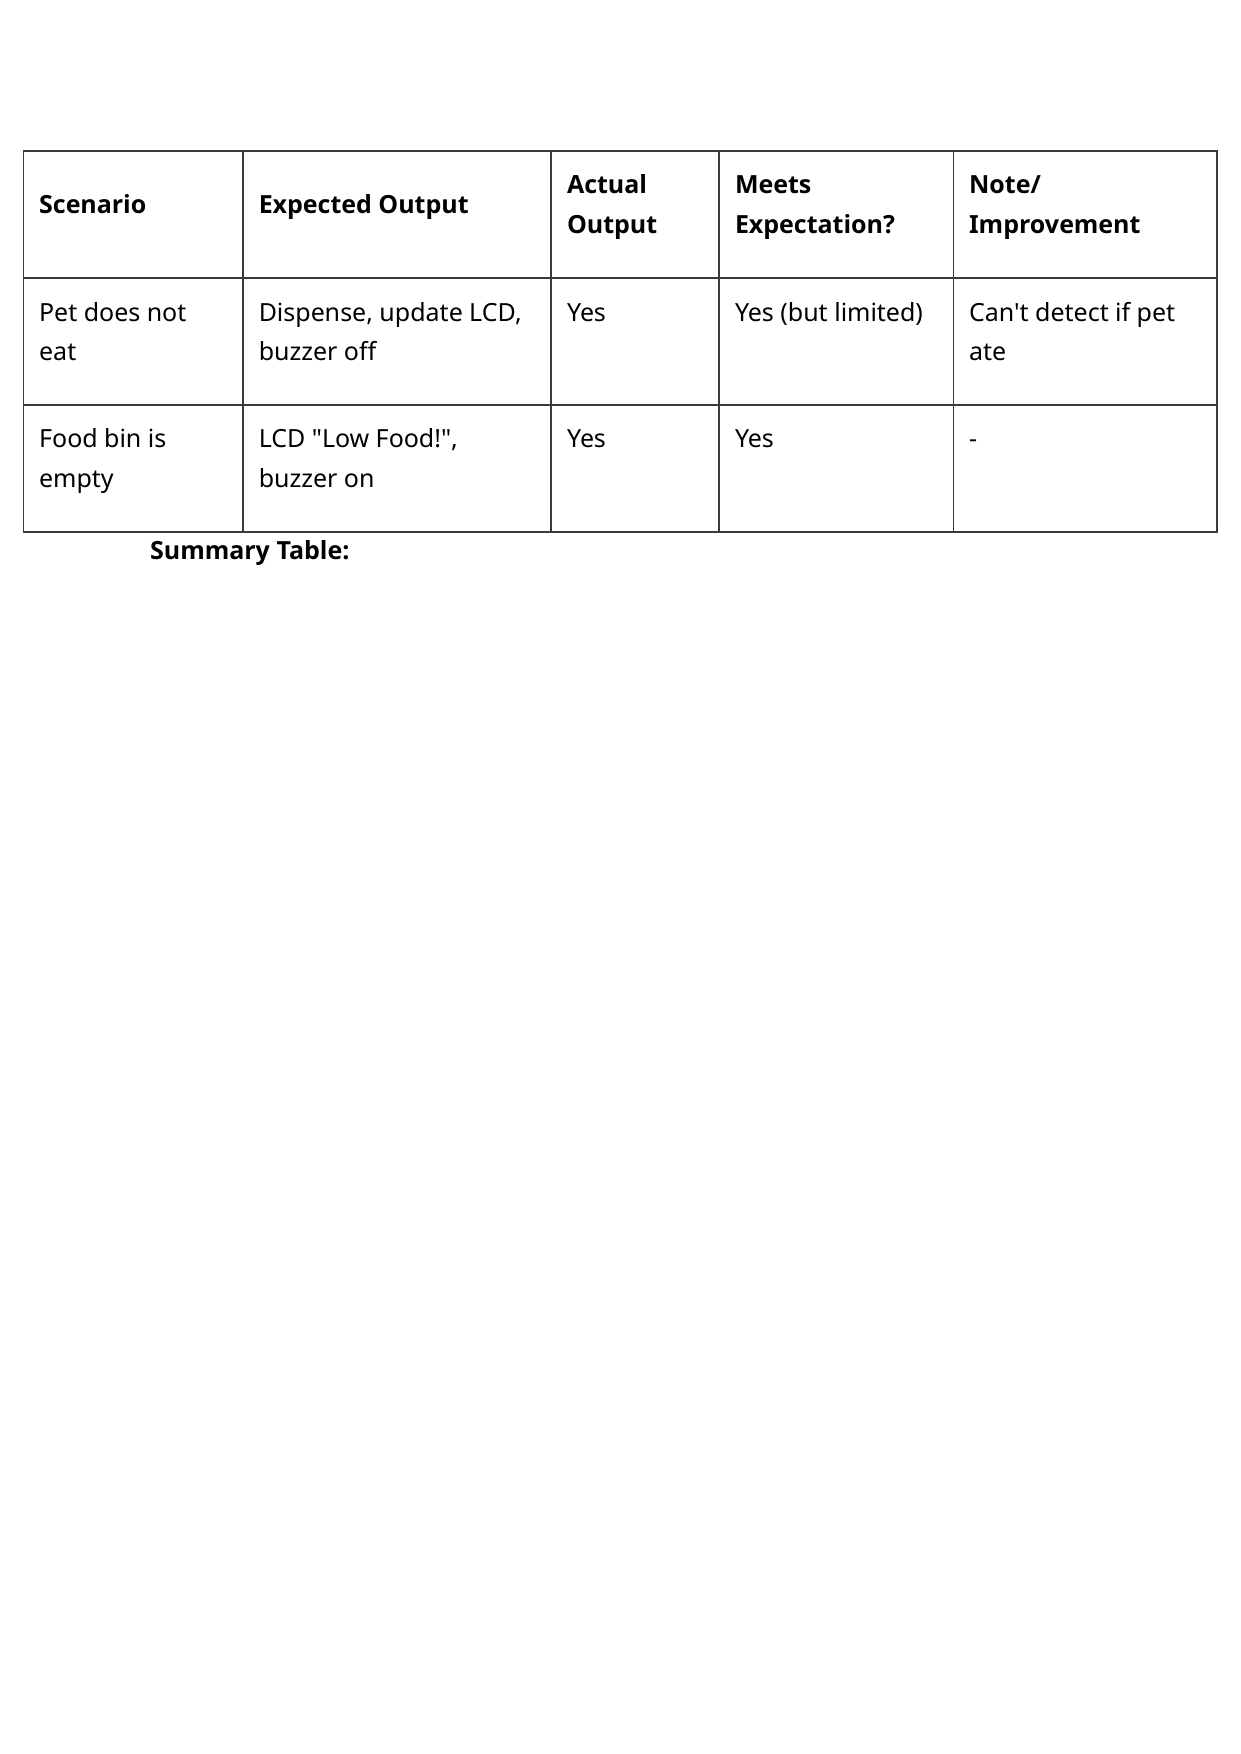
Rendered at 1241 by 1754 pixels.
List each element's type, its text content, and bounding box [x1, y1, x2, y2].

table_header Meets Expectation? [720, 152, 953, 277]
table_header Expected Output [244, 152, 550, 277]
table_cell Dispense, update LCD, buzzer off [244, 279, 550, 404]
table_cell - [954, 406, 1216, 531]
table_cell Food bin is empty [24, 406, 242, 531]
table_cell Yes [552, 406, 718, 531]
table_cell Can't detect if pet ate [954, 279, 1216, 404]
table_cell LCD "Low Food!", buzzer on [244, 406, 550, 531]
text Summary Table: [150, 533, 1090, 567]
table_cell Yes [720, 406, 953, 531]
table_cell Yes (but limited) [720, 279, 953, 404]
table_cell Pet does not eat [24, 279, 242, 404]
table_header Note/Improvement [954, 152, 1216, 277]
table_header Scenario [24, 152, 242, 277]
table_header Actual Output [552, 152, 718, 277]
table_cell Yes [552, 279, 718, 404]
